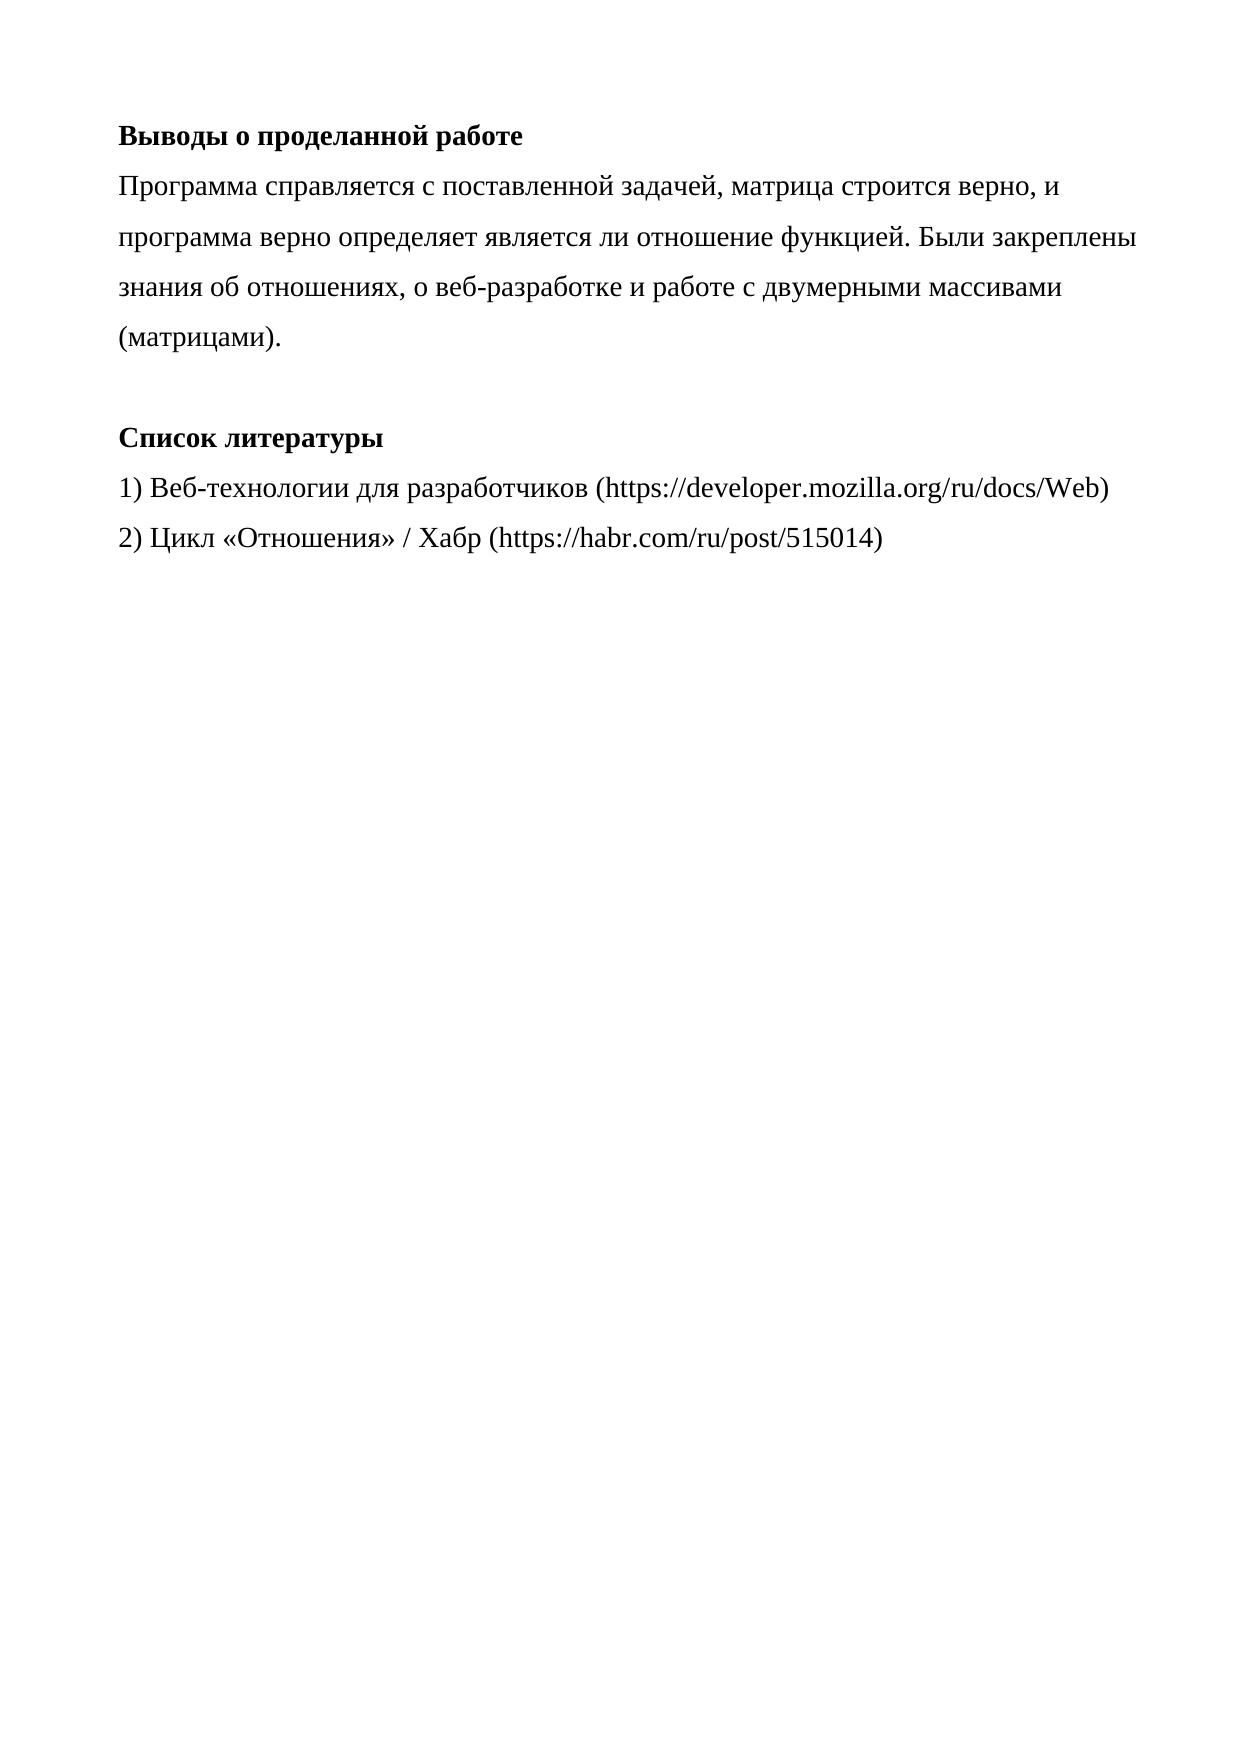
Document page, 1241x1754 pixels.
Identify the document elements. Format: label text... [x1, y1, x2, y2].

text Выводы о проделанной работе Программа справляется с поставленной задачей, матрица строится верно, и программа верно определяет является ли отношение функцией. Были закреплены знания об отношениях, о веб-разработке и работе с двумерными массивами (матрицами). Список литературы 1) Веб-технологии для разработчиков (https://developer.mozilla.org/ru/docs/Web) 2) Цикл «Отношения» / Хабр (https://habr.com/ru/post/515014) [118, 118, 1181, 554]
